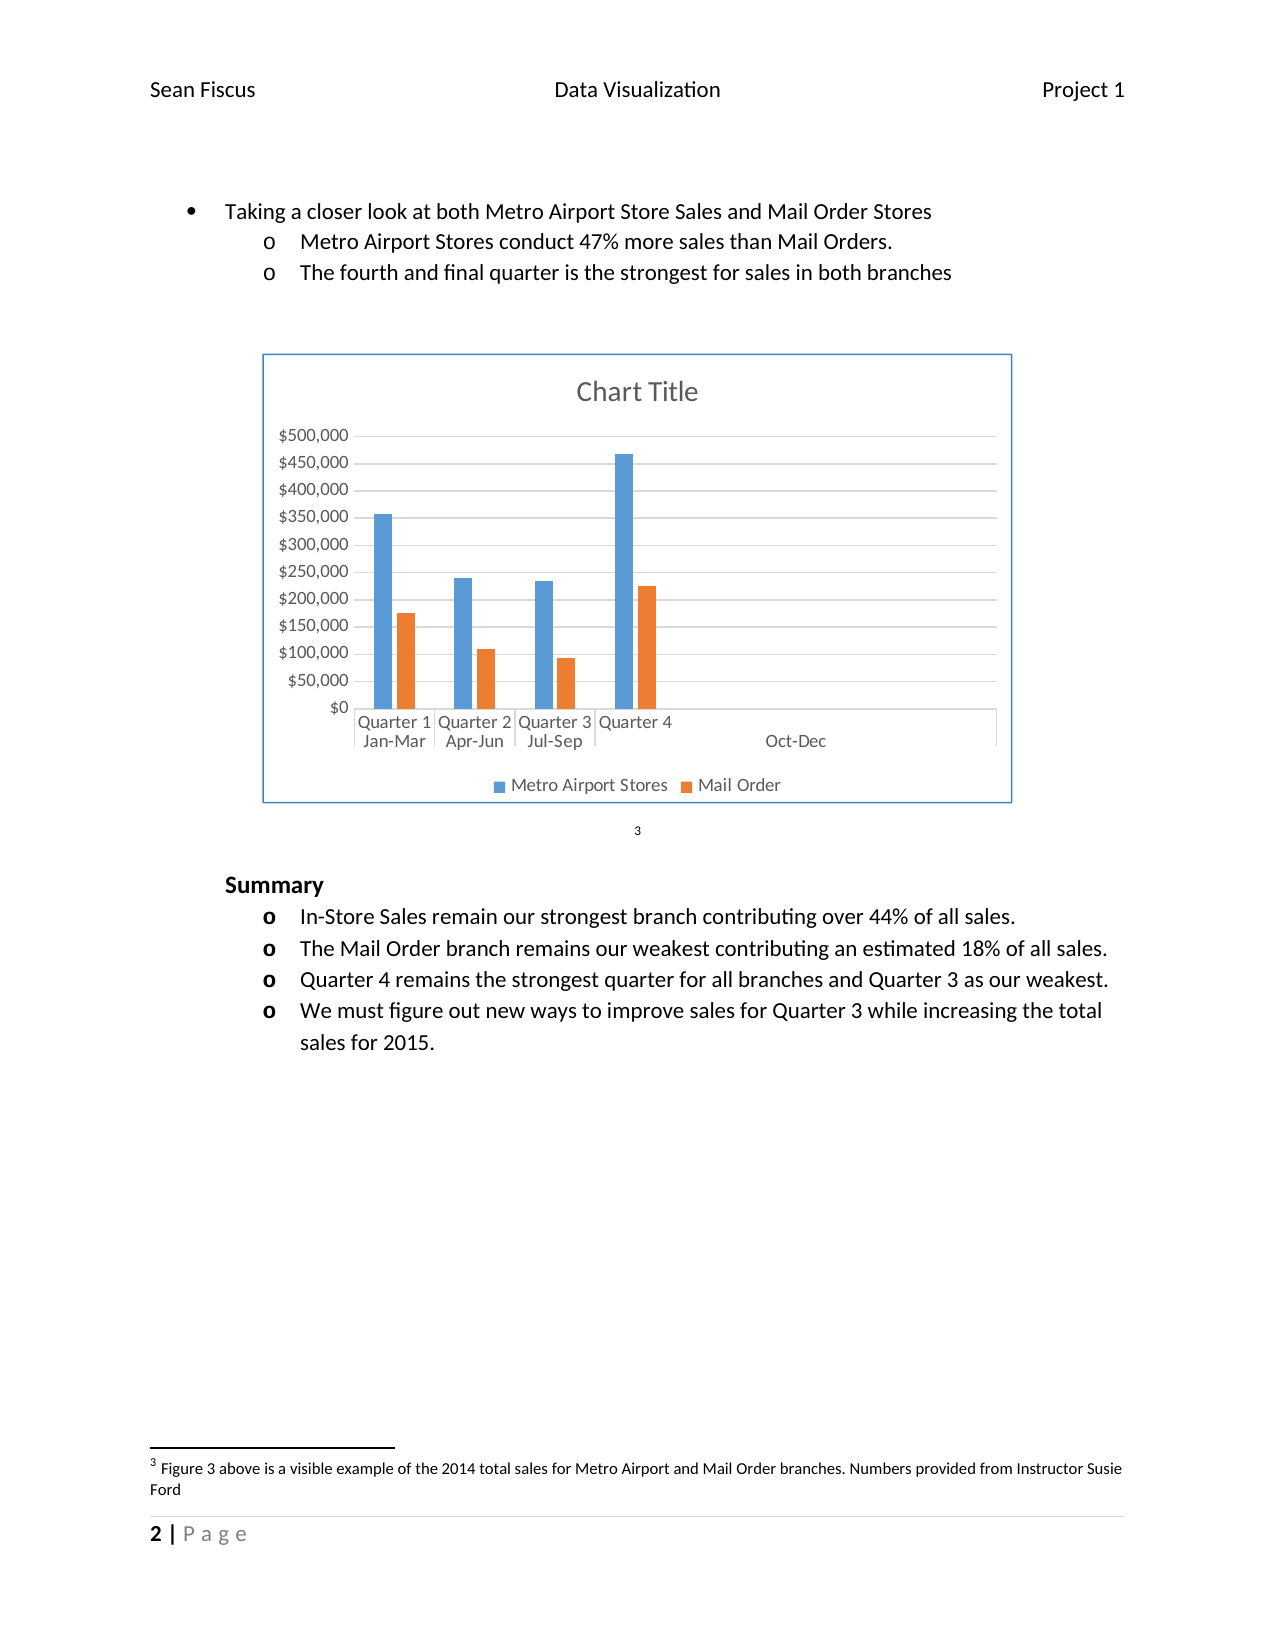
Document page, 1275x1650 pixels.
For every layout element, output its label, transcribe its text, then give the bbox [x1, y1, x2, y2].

list Taking a closer look at both Metro Airport Store Sales and Mail Order Stores [187, 197, 1125, 225]
list Summary [225, 869, 1125, 900]
list The fourth and final quarter is the strongest for sales in both branches [262, 258, 1125, 288]
list We must figure out new ways to improve sales for Quarter 3 while increasing the total sales for 2015. [262, 997, 1125, 1056]
list Metro Airport Stores conduct 47% more sales than Mail Orders. [262, 227, 1125, 256]
list The Mail Order branch remains our weakest contributing an estimated 18% of all sales. [262, 934, 1125, 963]
list In-Store Sales remain our strongest branch contributing over 44% of all sales. [262, 902, 1125, 931]
list Quarter 4 remains the strongest quarter for all branches and Quarter 3 as our weakest. [262, 965, 1125, 994]
